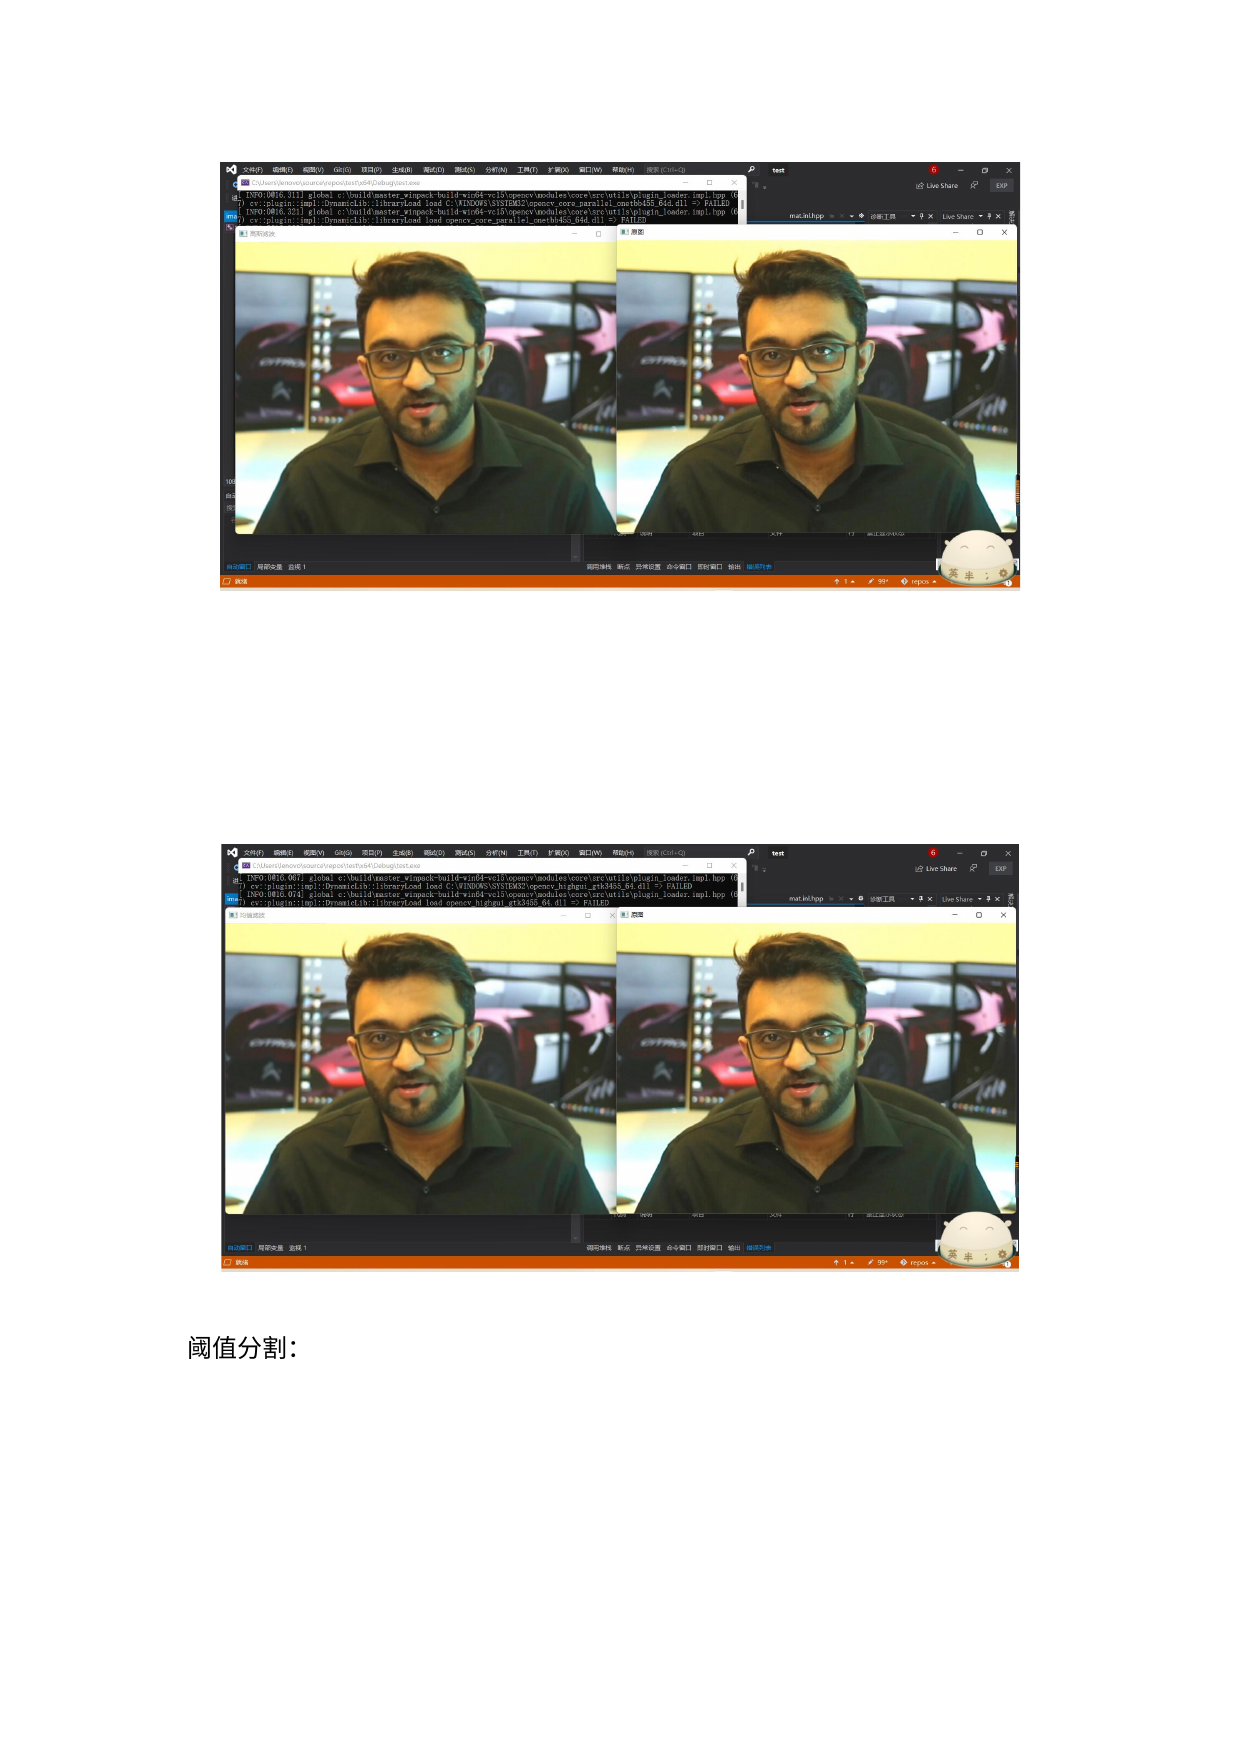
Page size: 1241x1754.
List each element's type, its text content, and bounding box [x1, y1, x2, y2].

picture [221, 844, 1019, 1272]
text 阈值分割： [187, 1314, 1053, 1379]
picture [220, 162, 1020, 591]
